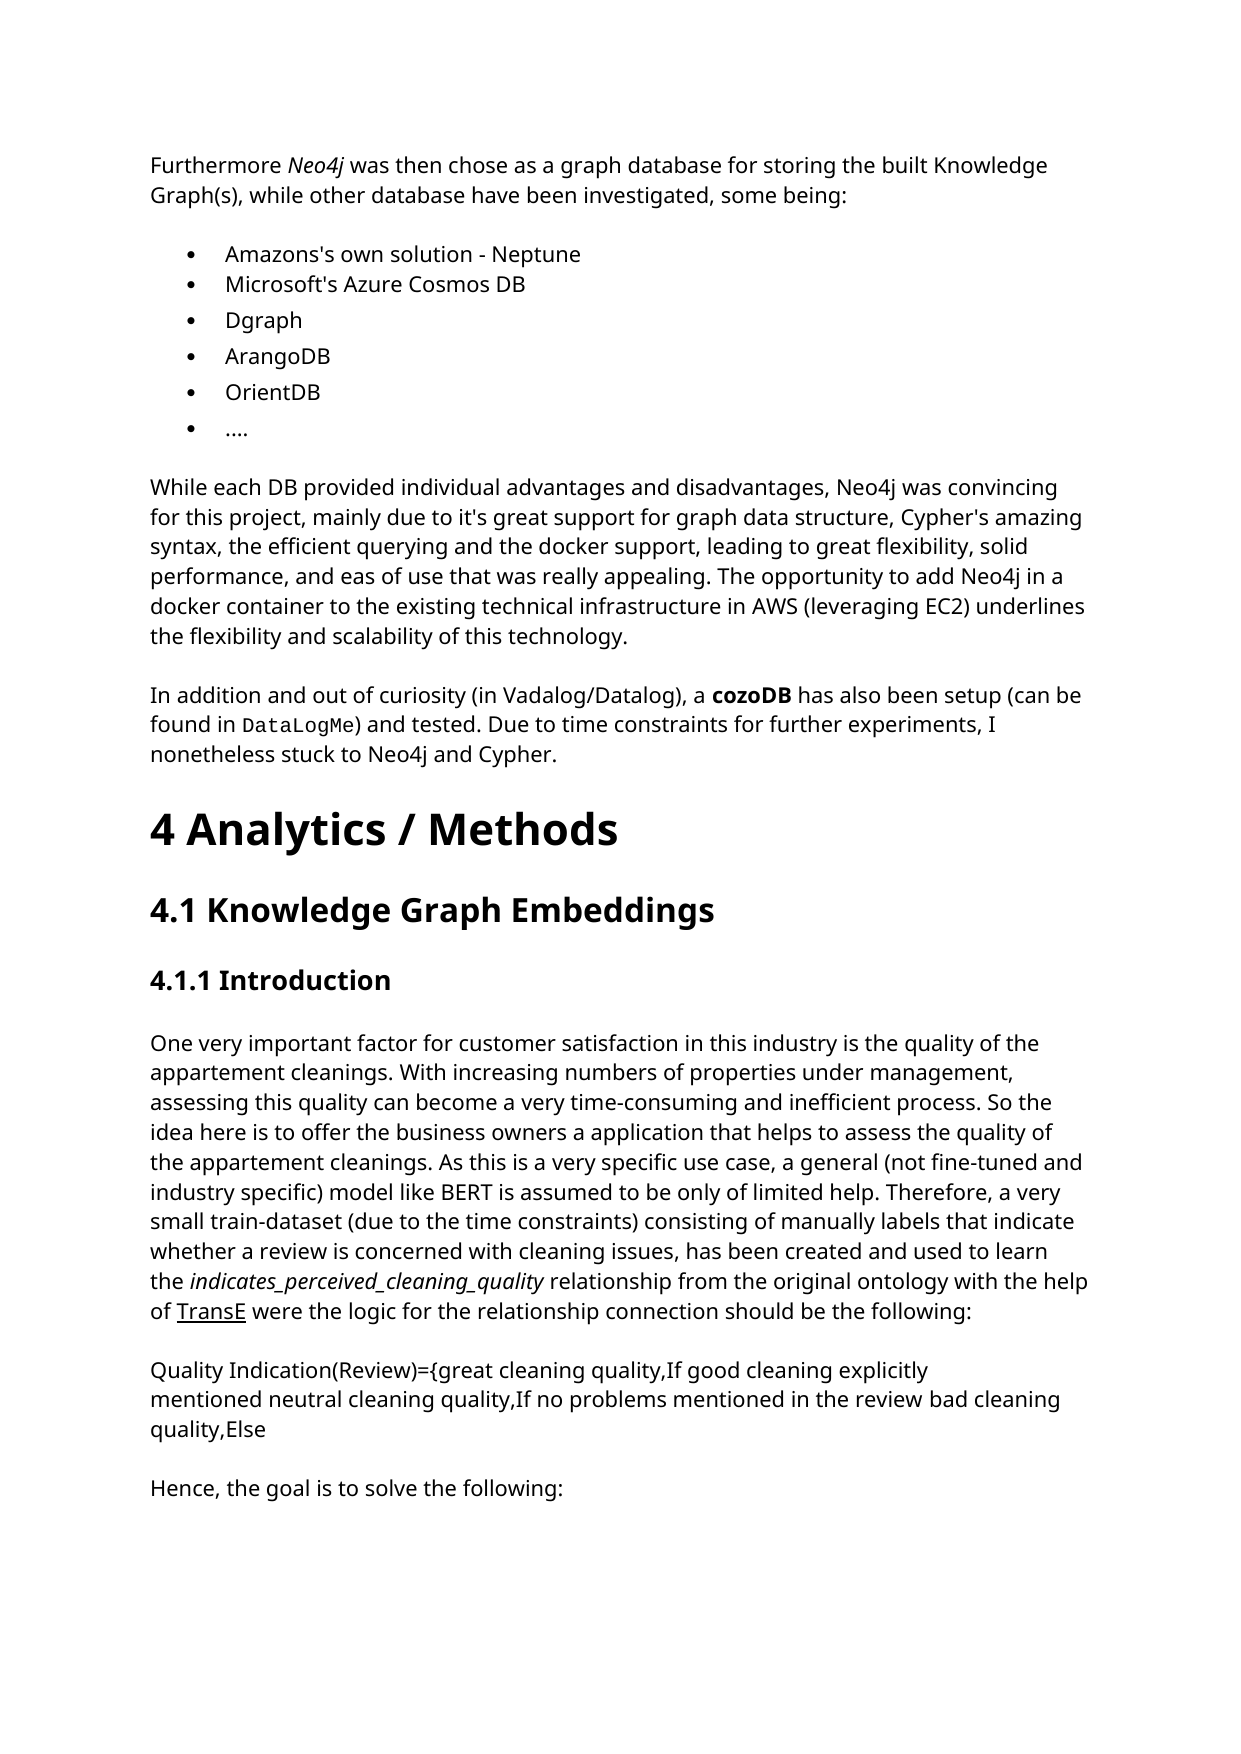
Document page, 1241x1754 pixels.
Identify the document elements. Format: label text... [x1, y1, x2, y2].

list OrientDB [187, 377, 1090, 406]
text Quality Indication(Review)={great cleaning quality,If good cleaning explicitly mentioned neutral cleaning quality,If no problems mentioned in the review bad cleaning quality,Else [150, 1354, 1090, 1444]
list ArangoDB [187, 341, 1090, 370]
list .... [187, 413, 1090, 442]
text 4 Analytics / Methods [150, 798, 1090, 858]
list Amazons's own solution - Neptune [187, 239, 1090, 268]
text One very important factor for customer satisfaction in this industry is the quality of the appartement cleanings. With increasing numbers of properties under management, assessing this quality can become a very time-consuming and inefficient process. So the idea here is to offer the business owners a application that helps to assess the quality of the appartement cleanings. As this is a very specific use case, a general (not fine-tuned and industry specific) model like BERT is assumed to be only of limited help. Therefore, a very small train-dataset (due to the time constraints) consisting of manually labels that indicate whether a review is concerned with cleaning issues, has been created and used to learn the indicates_perceived_cleaning_quality relationship from the original ontology with the help of TransE were the logic for the relationship connection should be the following: [150, 1027, 1090, 1325]
text 4.1.1 Introduction [150, 961, 1090, 998]
text In addition and out of curiosity (in Vadalog/Datalog), a cozoDB has also been setup (can be found in DataLogMe) and tested. Due to time constraints for further experiments, I nonetheless stuck to Neo4j and Cypher. [150, 679, 1090, 769]
text Hence, the goal is to solve the following: [150, 1473, 1090, 1503]
list Microsoft's Azure Cosmos DB [187, 268, 1090, 298]
text While each DB provided individual advantages and disadvantages, Neo4j was convincing for this project, mainly due to it's great support for graph data structure, Cypher's amazing syntax, the efficient querying and the docker support, leading to great flexibility, solid performance, and eas of use that was really appealing. The opportunity to add Neo4j in a docker container to the existing technical infrastructure in AWS (leveraging EC2) underlines the flexibility and scalability of this technology. [150, 472, 1090, 650]
text 4.1 Knowledge Graph Embeddings [150, 887, 1090, 932]
text Furthermore Neo4j was then chose as a graph database for storing the built Knowledge Graph(s), while other database have been investigated, some being: [150, 150, 1090, 209]
list Dgraph [187, 304, 1090, 334]
